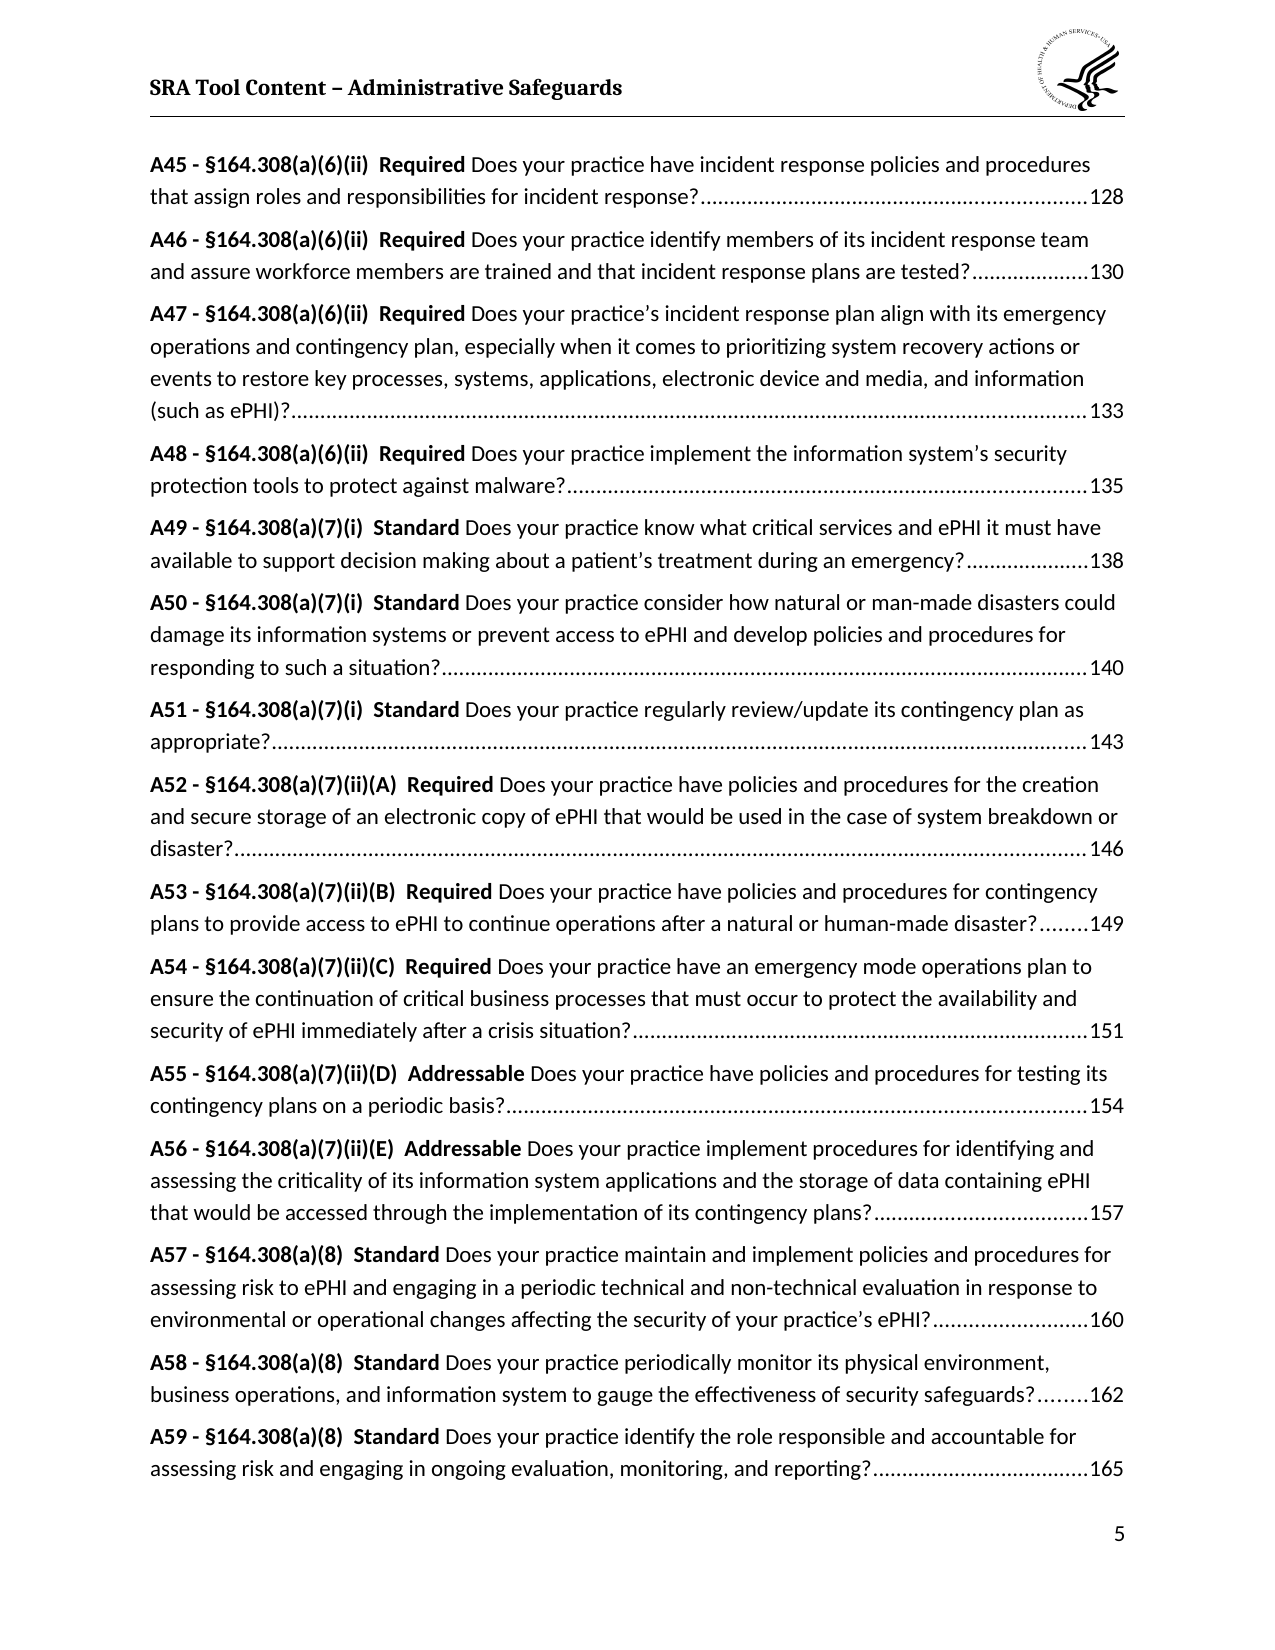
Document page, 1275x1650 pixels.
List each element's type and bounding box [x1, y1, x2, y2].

picture [1037, 29, 1119, 111]
